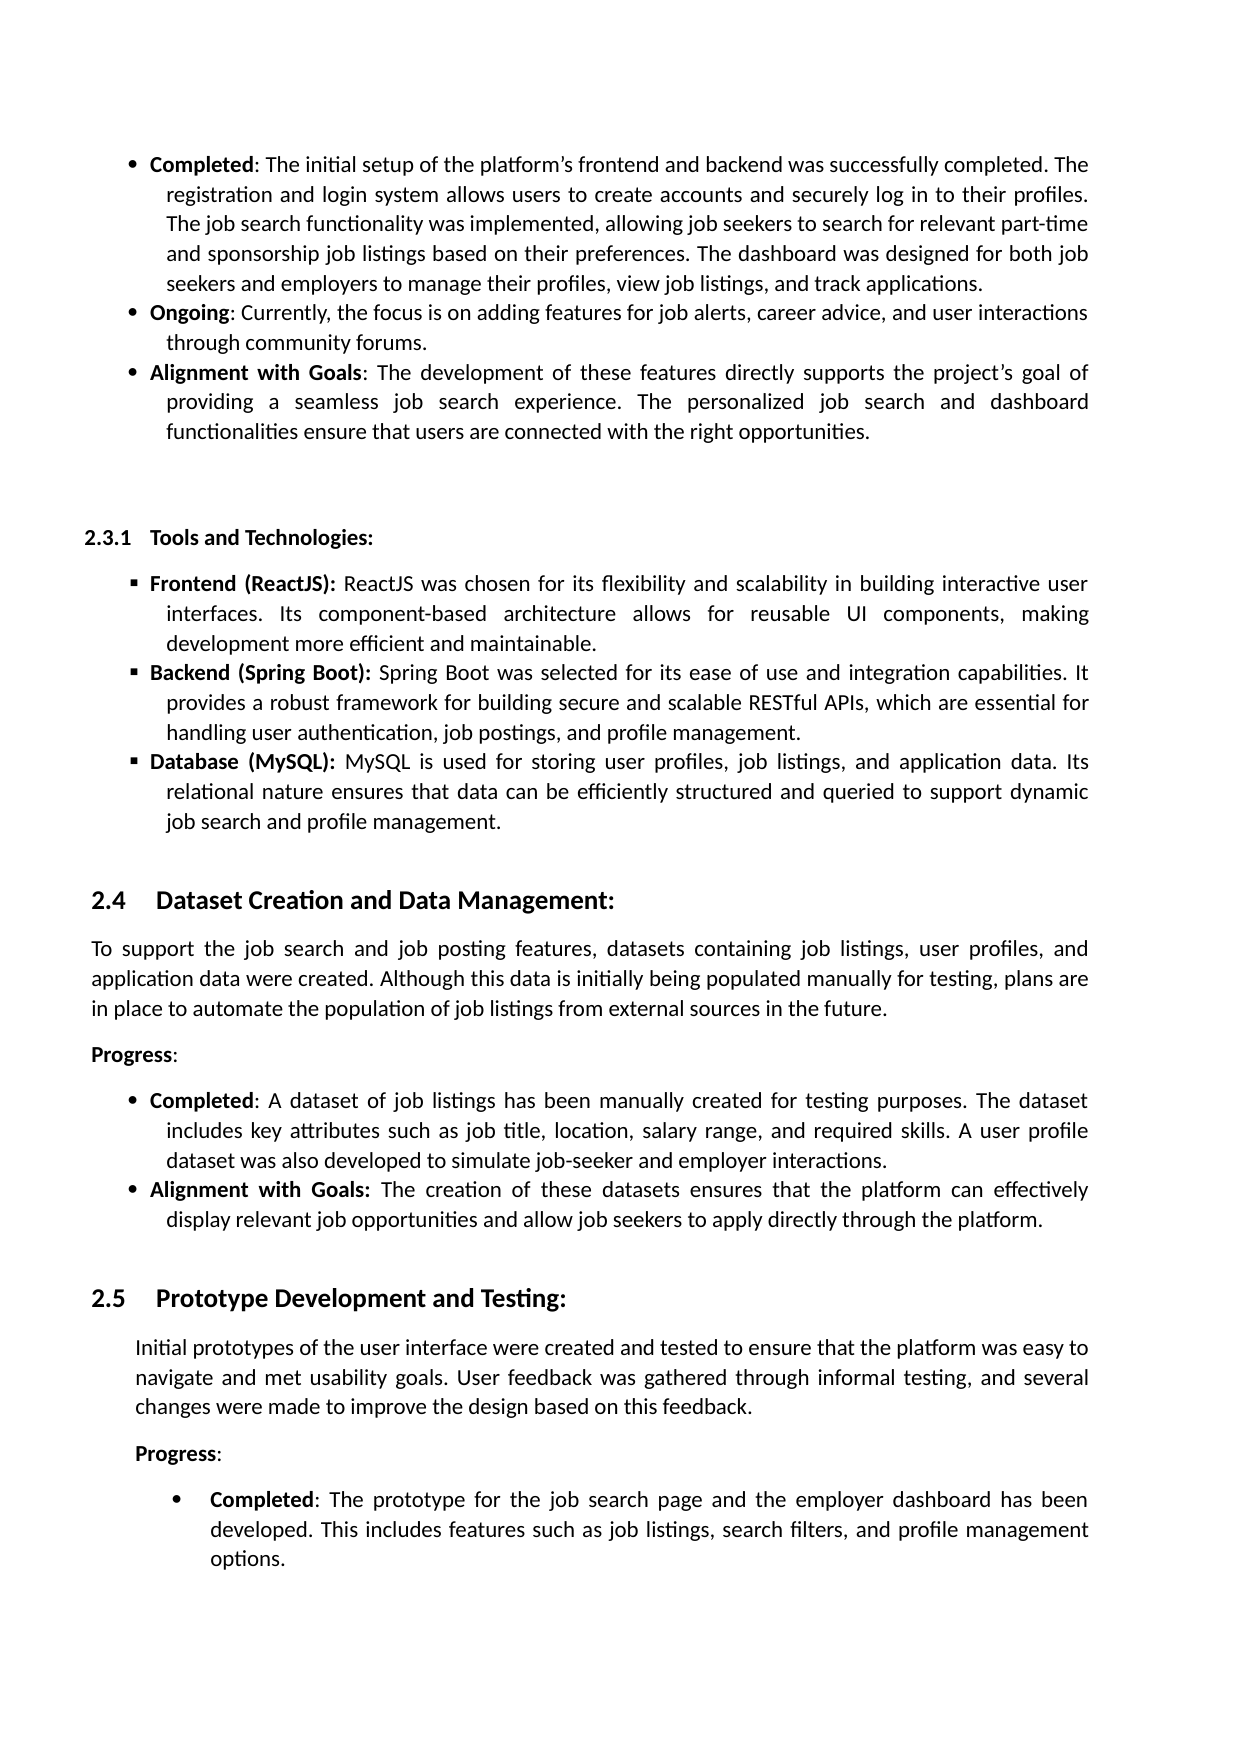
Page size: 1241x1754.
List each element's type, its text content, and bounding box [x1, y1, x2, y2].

text 2.3.1 Tools and Technologies: [47, 523, 1090, 551]
list Completed: The initial setup of the platform’s frontend and backend was successfully completed. The registration and login system allows users to create accounts and securely log in to their profiles. The job search functionality was implemented, allowing job seekers to search for relevant part-time and sponsorship job listings based on their preferences. The dashboard was designed for both job seekers and employers to manage their profiles, view job listings, and track applications. [128, 150, 1090, 297]
text Progress: [91, 1040, 1090, 1068]
list Alignment with Goals: The creation of these datasets ensures that the platform can effectively display relevant job opportunities and allow job seekers to apply directly through the platform. [128, 1176, 1090, 1233]
text Progress: [135, 1439, 1090, 1467]
list Ongoing: Currently, the focus is on adding features for job alerts, career advice, and user interactions through community forums. [128, 298, 1090, 356]
list Backend (Spring Boot): Spring Boot was selected for its ease of use and integration capabilities. It provides a robust framework for building secure and scalable RESTful APIs, which are essential for handling user authentication, job postings, and profile management. [128, 658, 1090, 746]
list Completed: The prototype for the job search page and the employer dashboard has been developed. This includes features such as job listings, search filters, and profile management options. [173, 1485, 1090, 1572]
list Alignment with Goals: The development of these features directly supports the project’s goal of providing a seamless job search experience. The personalized job search and dashboard functionalities ensure that users are connected with the right opportunities. [128, 358, 1090, 445]
list Completed: A dataset of job listings has been manually created for testing purposes. The dataset includes key attributes such as job title, location, salary range, and required skills. A user profile dataset was also developed to simulate job-seeker and employer interactions. [128, 1087, 1090, 1174]
text To support the job search and job posting features, datasets containing job listings, user profiles, and application data were created. Although this data is initially being populated manually for testing, plans are in place to automate the population of job listings from external sources in the future. [91, 934, 1090, 1022]
text 2.5 Prototype Development and Testing: [91, 1281, 1090, 1314]
list Frontend (ReactJS): ReactJS was chosen for its flexibility and scalability in building interactive user interfaces. Its component-based architecture allows for reusable UI components, making development more efficient and maintainable. [128, 569, 1090, 657]
text 2.4 Dataset Creation and Data Management: [91, 883, 1090, 916]
list Database (MySQL): MySQL is used for storing user profiles, job listings, and application data. Its relational nature ensures that data can be efficiently structured and queried to support dynamic job search and profile management. [128, 747, 1090, 835]
text Initial prototypes of the user interface were created and tested to ensure that the platform was easy to navigate and met usability goals. User feedback was gathered through informal testing, and several changes were made to improve the design based on this feedback. [135, 1333, 1090, 1420]
